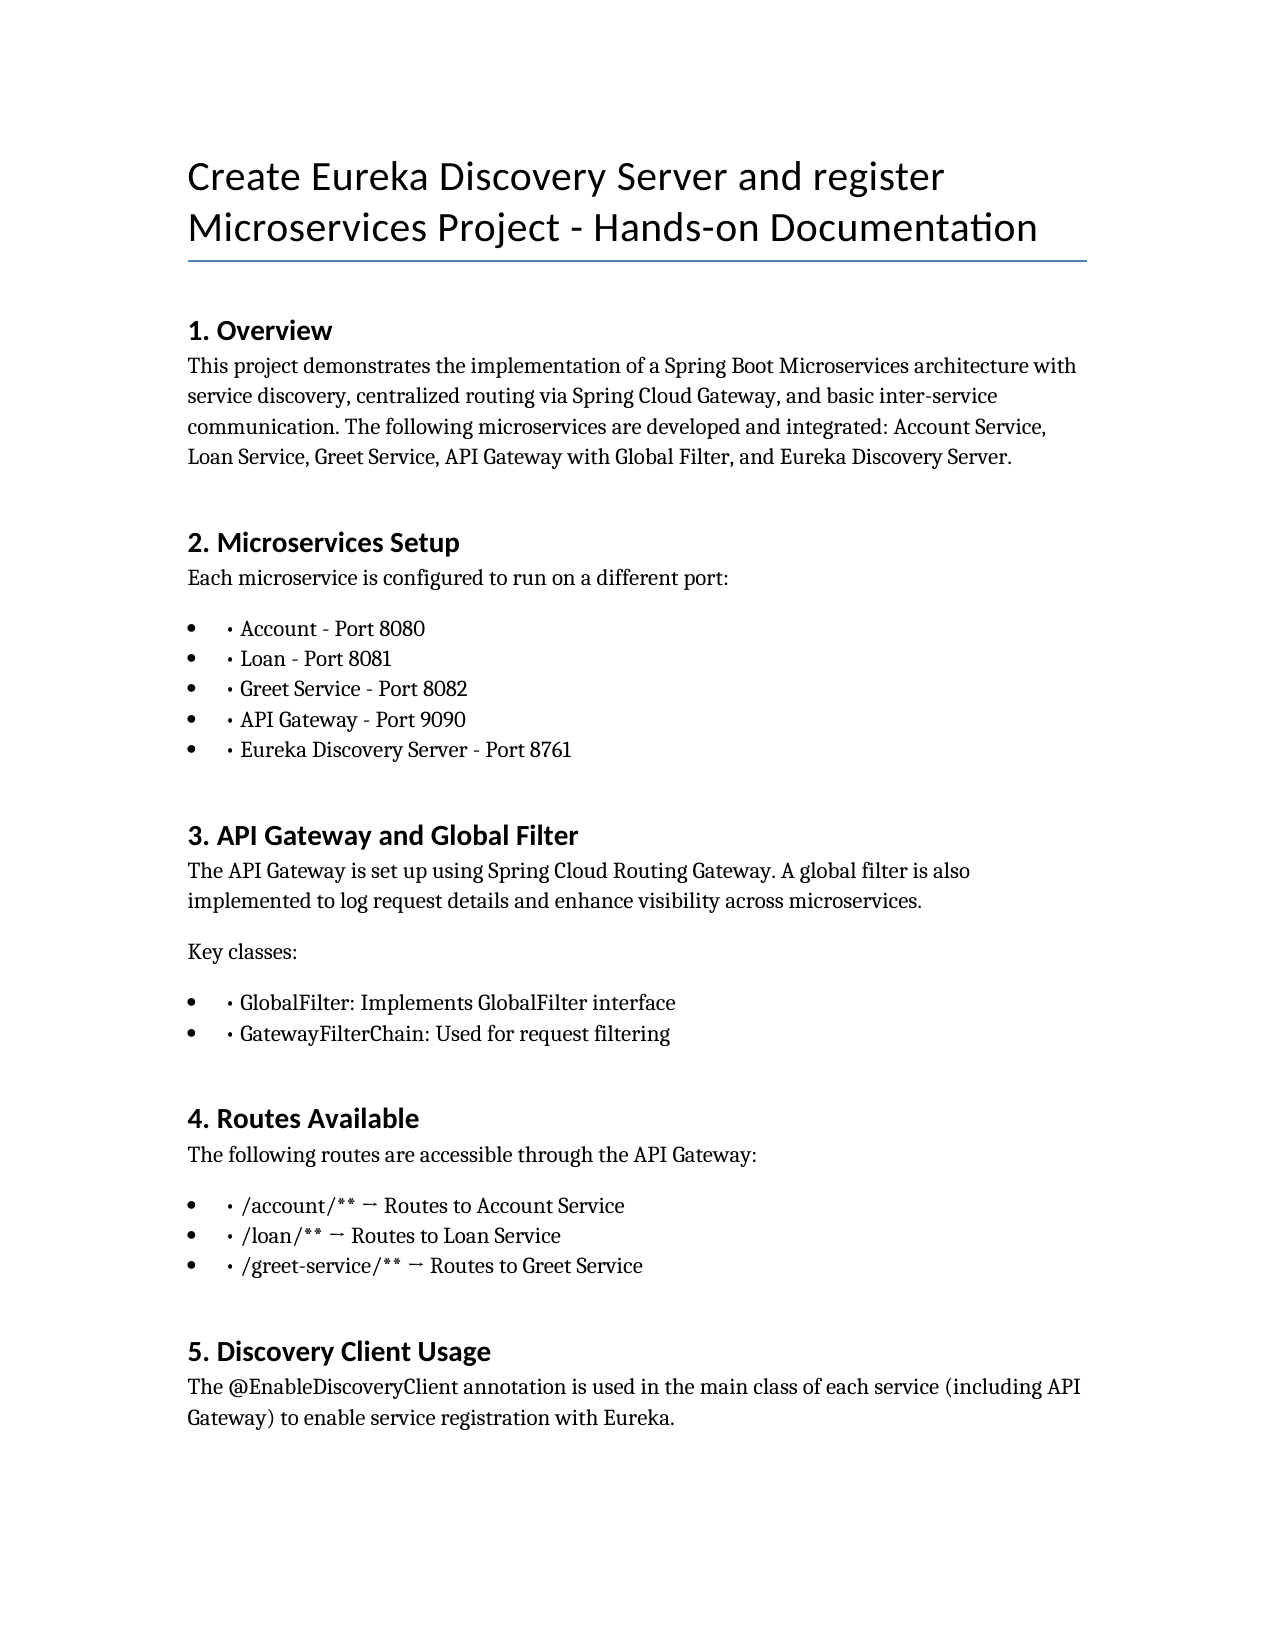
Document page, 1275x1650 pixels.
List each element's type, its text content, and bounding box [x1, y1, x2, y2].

text The following routes are accessible through the API Gateway: [187, 1141, 1087, 1168]
subtitle 3. API Gateway and Global Filter [187, 817, 1087, 852]
text Each microservice is configured to run on a different port: [187, 565, 1087, 591]
subtitle 5. Discovery Client Usage [187, 1333, 1087, 1369]
text The @EnableDiscoveryClient annotation is used in the main class of each service (including API Gateway) to enable service registration with Eureka. [187, 1374, 1087, 1431]
list • /greet-service/** → Routes to Greet Service [187, 1253, 1087, 1279]
list • Eureka Discovery Server - Port 8761 [187, 737, 1087, 763]
text The API Gateway is set up using Spring Cloud Routing Gateway. A global filter is also implemented to log request details and enhance visibility across microservices. [187, 858, 1087, 914]
list • /loan/** → Routes to Loan Service [187, 1223, 1087, 1249]
text This project demonstrates the implementation of a Spring Boot Microservices architecture with service discovery, centralized routing via Spring Cloud Gateway, and basic inter-service communication. The following microservices are developed and integrated: Account Service, Loan Service, Greet Service, API Gateway with Global Filter, and Eureka Discovery Server. [187, 353, 1087, 470]
title Create Eureka Discovery Server and register Microservices Project - Hands-on Documentation [187, 150, 1087, 262]
subtitle 1. Overview [187, 312, 1087, 348]
list • Account - Port 8080 [187, 616, 1087, 642]
list • API Gateway - Port 9090 [187, 706, 1087, 733]
list • GatewayFilterChain: Used for request filtering [187, 1020, 1087, 1047]
list • Greet Service - Port 8082 [187, 676, 1087, 703]
subtitle 2. Microservices Setup [187, 524, 1087, 559]
list • GlobalFilter: Implements GlobalFilter interface [187, 990, 1087, 1016]
subtitle 4. Routes Available [187, 1101, 1087, 1136]
list • Loan - Port 8081 [187, 646, 1087, 672]
text Key classes: [187, 939, 1087, 965]
list • /account/** → Routes to Account Service [187, 1192, 1087, 1219]
